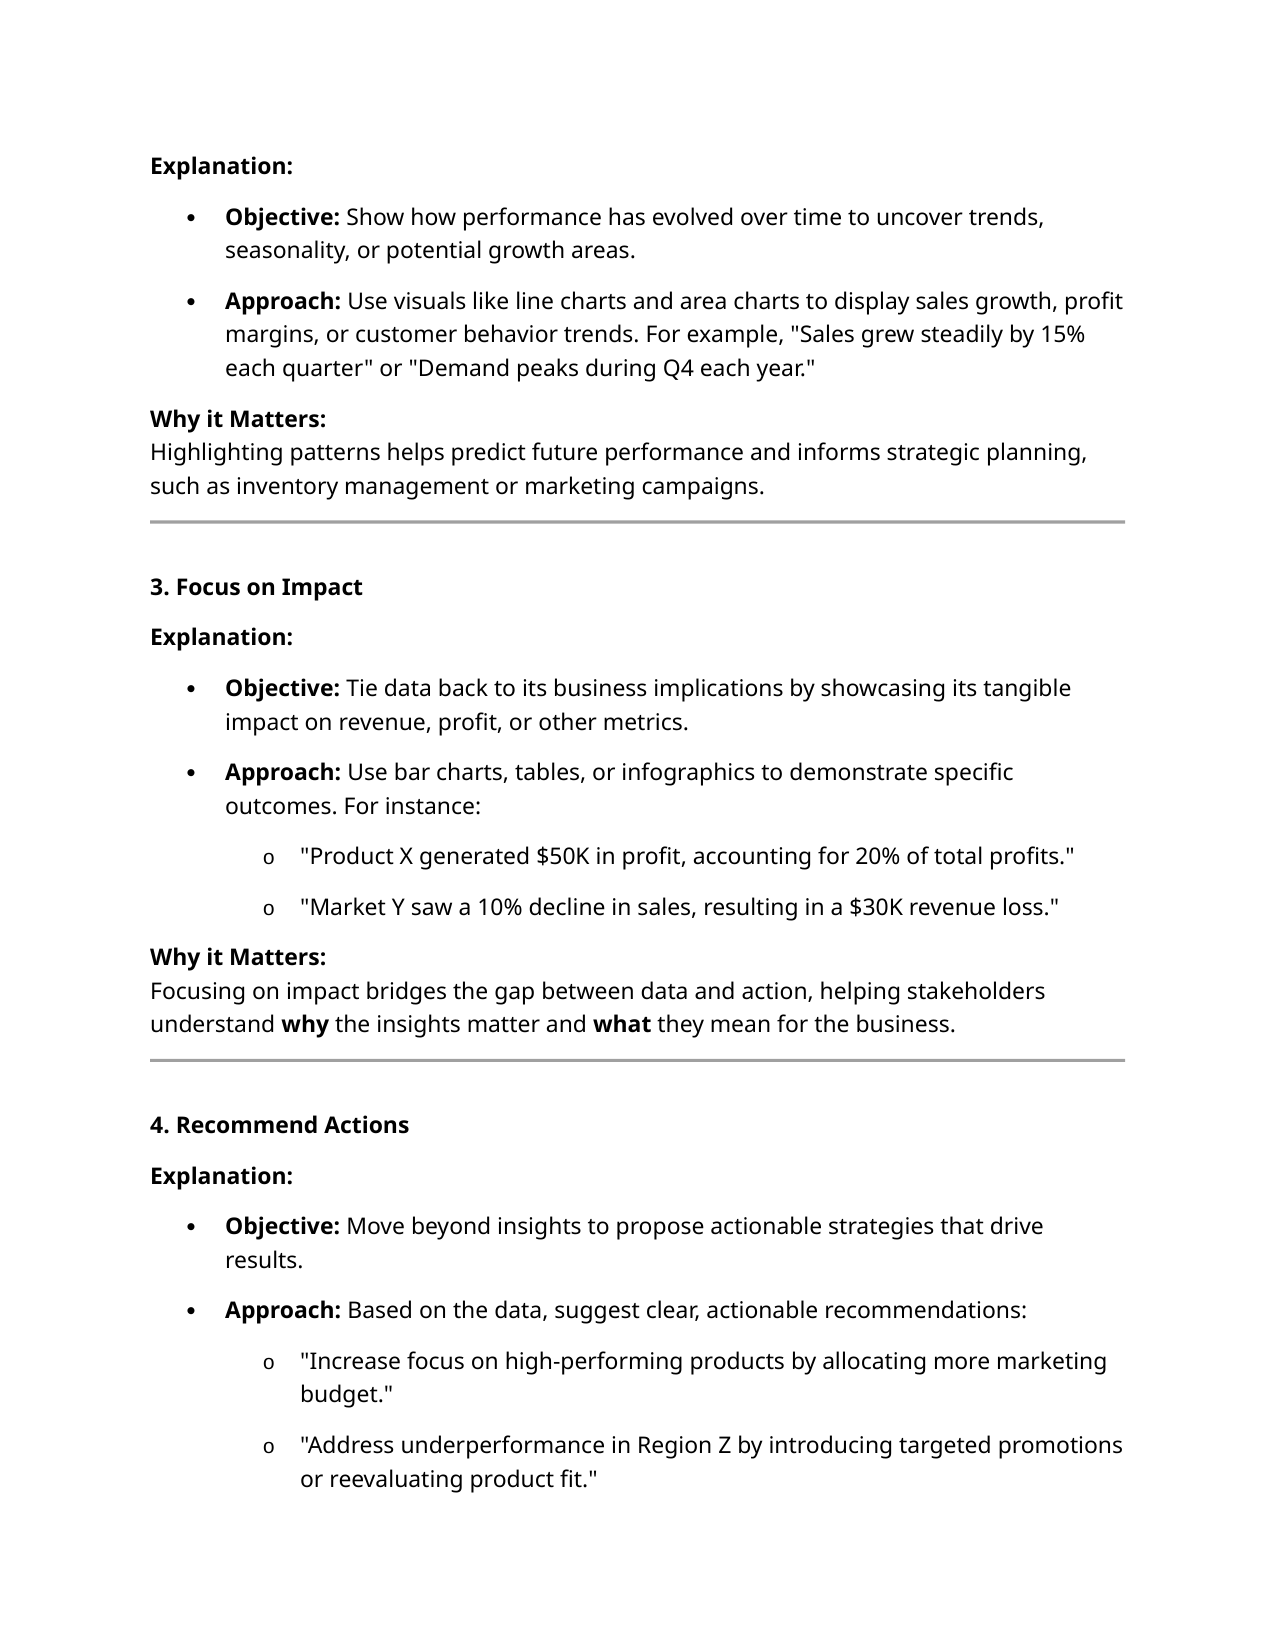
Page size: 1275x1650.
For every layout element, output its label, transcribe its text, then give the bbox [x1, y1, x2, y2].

text 4. Recommend Actions [150, 1109, 1125, 1140]
text Explanation: [150, 150, 1125, 181]
list Approach: Based on the data, suggest clear, actionable recommendations: [187, 1294, 1125, 1325]
list Objective: Show how performance has evolved over time to uncover trends, seasonality, or potential growth areas. [187, 200, 1125, 265]
list "Address underperformance in Region Z by introducing targeted promotions or reevaluating product fit." [262, 1429, 1125, 1494]
text 3. Focus on Impact [150, 571, 1125, 602]
list Approach: Use visuals like line charts and area charts to display sales growth, profit margins, or customer behavior trends. For example, "Sales grew steadily by 15% each quarter" or "Demand peaks during Q4 each year." [187, 284, 1125, 383]
text Why it Matters: Highlighting patterns helps predict future performance and informs strategic planning, such as inventory management or marketing campaigns. [150, 402, 1125, 501]
list Approach: Use bar charts, tables, or infographics to demonstrate specific outcomes. For instance: [187, 756, 1125, 821]
list "Product X generated $50K in profit, accounting for 20% of total profits." [262, 840, 1125, 871]
text Explanation: [150, 1159, 1125, 1191]
list "Market Y saw a 10% decline in sales, resulting in a $30K revenue loss." [262, 890, 1125, 922]
list Objective: Move beyond insights to propose actionable strategies that drive results. [187, 1210, 1125, 1275]
list "Increase focus on high-performing products by allocating more marketing budget." [262, 1344, 1125, 1409]
list Objective: Tie data back to its business implications by showcasing its tangible impact on revenue, profit, or other metrics. [187, 672, 1125, 737]
text Explanation: [150, 621, 1125, 652]
text Why it Matters: Focusing on impact bridges the gap between data and action, helping stakeholders understand why the insights matter and what they mean for the business. [150, 941, 1125, 1039]
